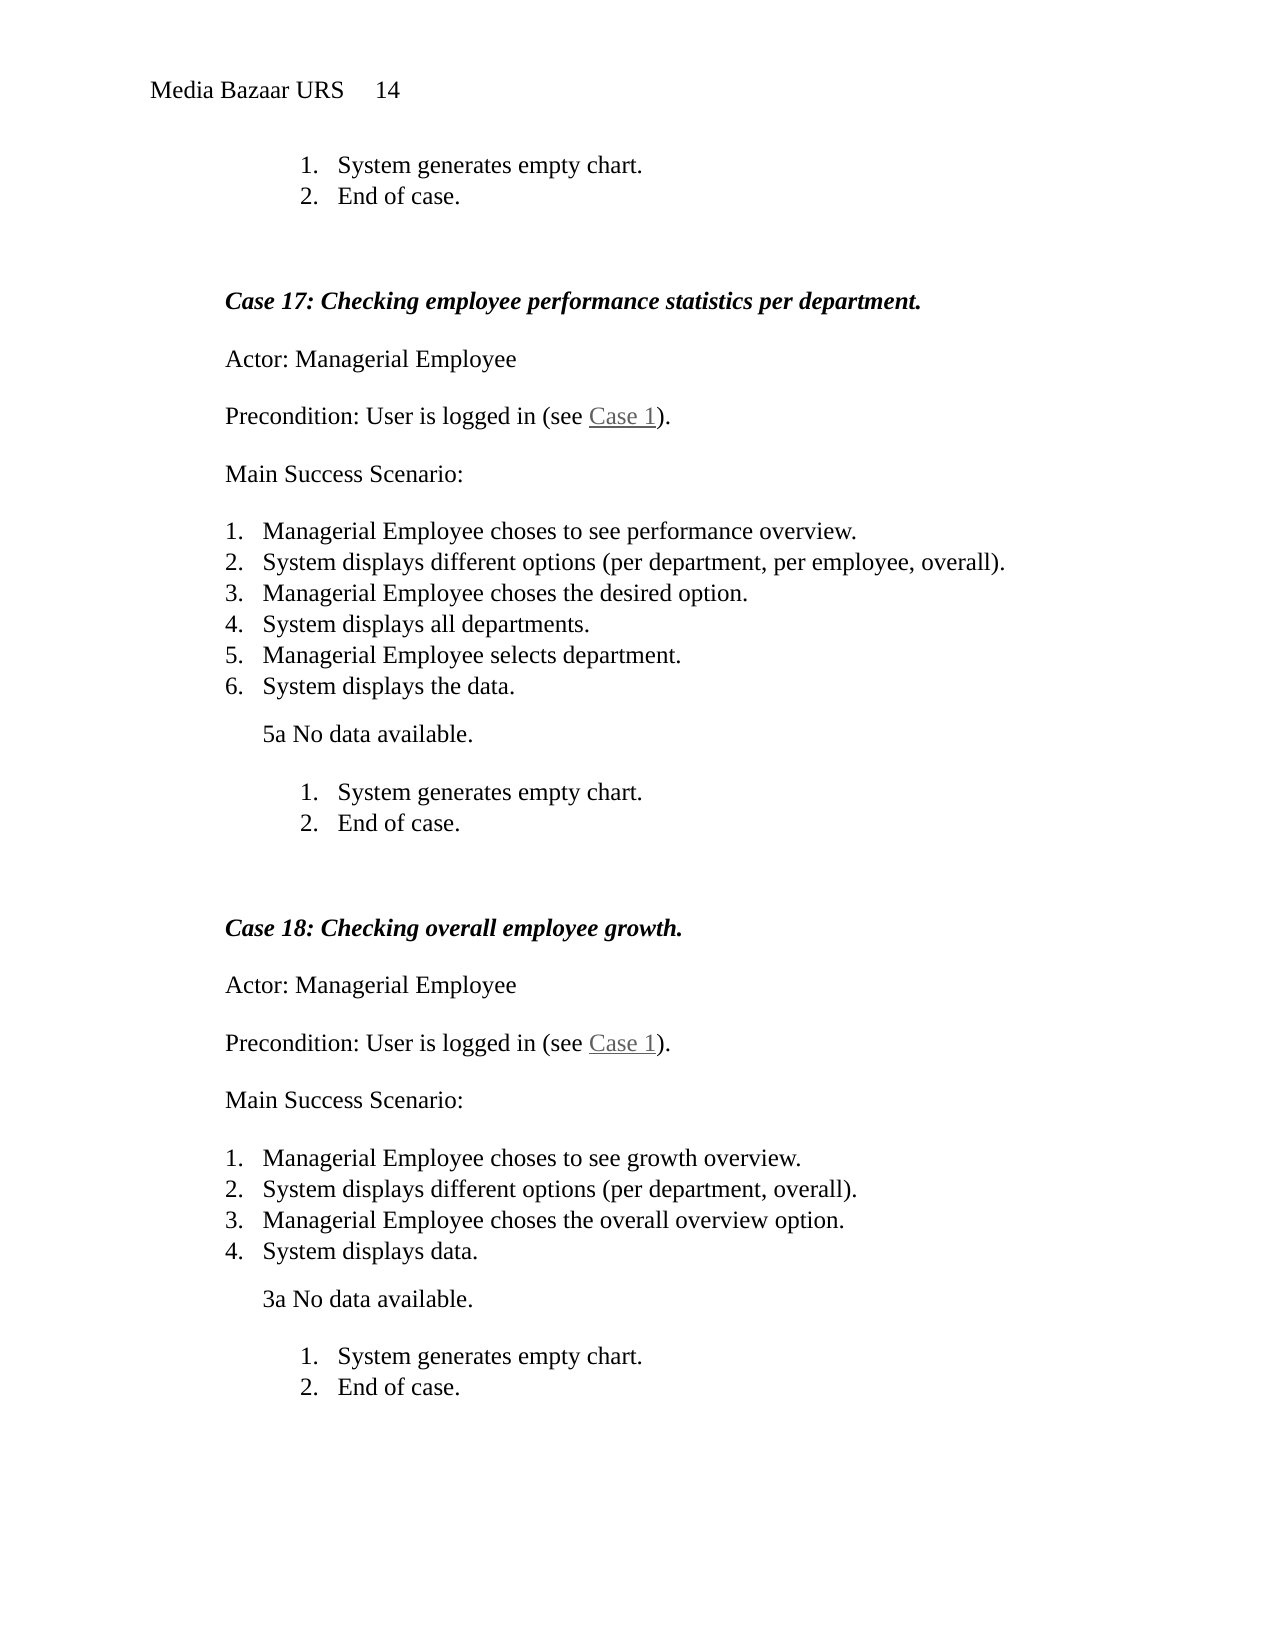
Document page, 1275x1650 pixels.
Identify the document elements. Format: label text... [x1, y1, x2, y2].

list End of case. [300, 808, 1125, 836]
list System displays data. [225, 1236, 1125, 1265]
list System generates empty chart. [300, 150, 1125, 179]
text Precondition: User is logged in (see Case 1). [150, 401, 1125, 430]
list Managerial Employee choses to see growth overview. [225, 1143, 1125, 1172]
text Main Success Scenario: [150, 459, 1125, 487]
text 5a No data available. [187, 719, 1125, 748]
list System generates empty chart. [300, 777, 1125, 805]
list Managerial Employee choses the desired option. [225, 578, 1125, 607]
text Precondition: User is logged in (see Case 1). [150, 1028, 1125, 1057]
text 3a No data available. [187, 1284, 1125, 1312]
text Main Success Scenario: [150, 1085, 1125, 1114]
list System displays the data. [225, 671, 1125, 700]
list End of case. [300, 181, 1125, 210]
list Managerial Employee choses the overall overview option. [225, 1205, 1125, 1234]
list Managerial Employee selects department. [225, 640, 1125, 669]
list System displays different options (per department, overall). [225, 1174, 1125, 1203]
subtitle Case 18: Checking overall employee growth. [150, 913, 1125, 942]
text Actor: Managerial Employee [150, 970, 1125, 999]
list System displays all departments. [225, 609, 1125, 638]
list System displays different options (per department, per employee, overall). [225, 547, 1125, 576]
subtitle Case 17: Checking employee performance statistics per department. [150, 286, 1125, 315]
text Actor: Managerial Employee [150, 344, 1125, 372]
list Managerial Employee choses to see performance overview. [225, 516, 1125, 545]
list System generates empty chart. [300, 1341, 1125, 1370]
list End of case. [300, 1372, 1125, 1401]
